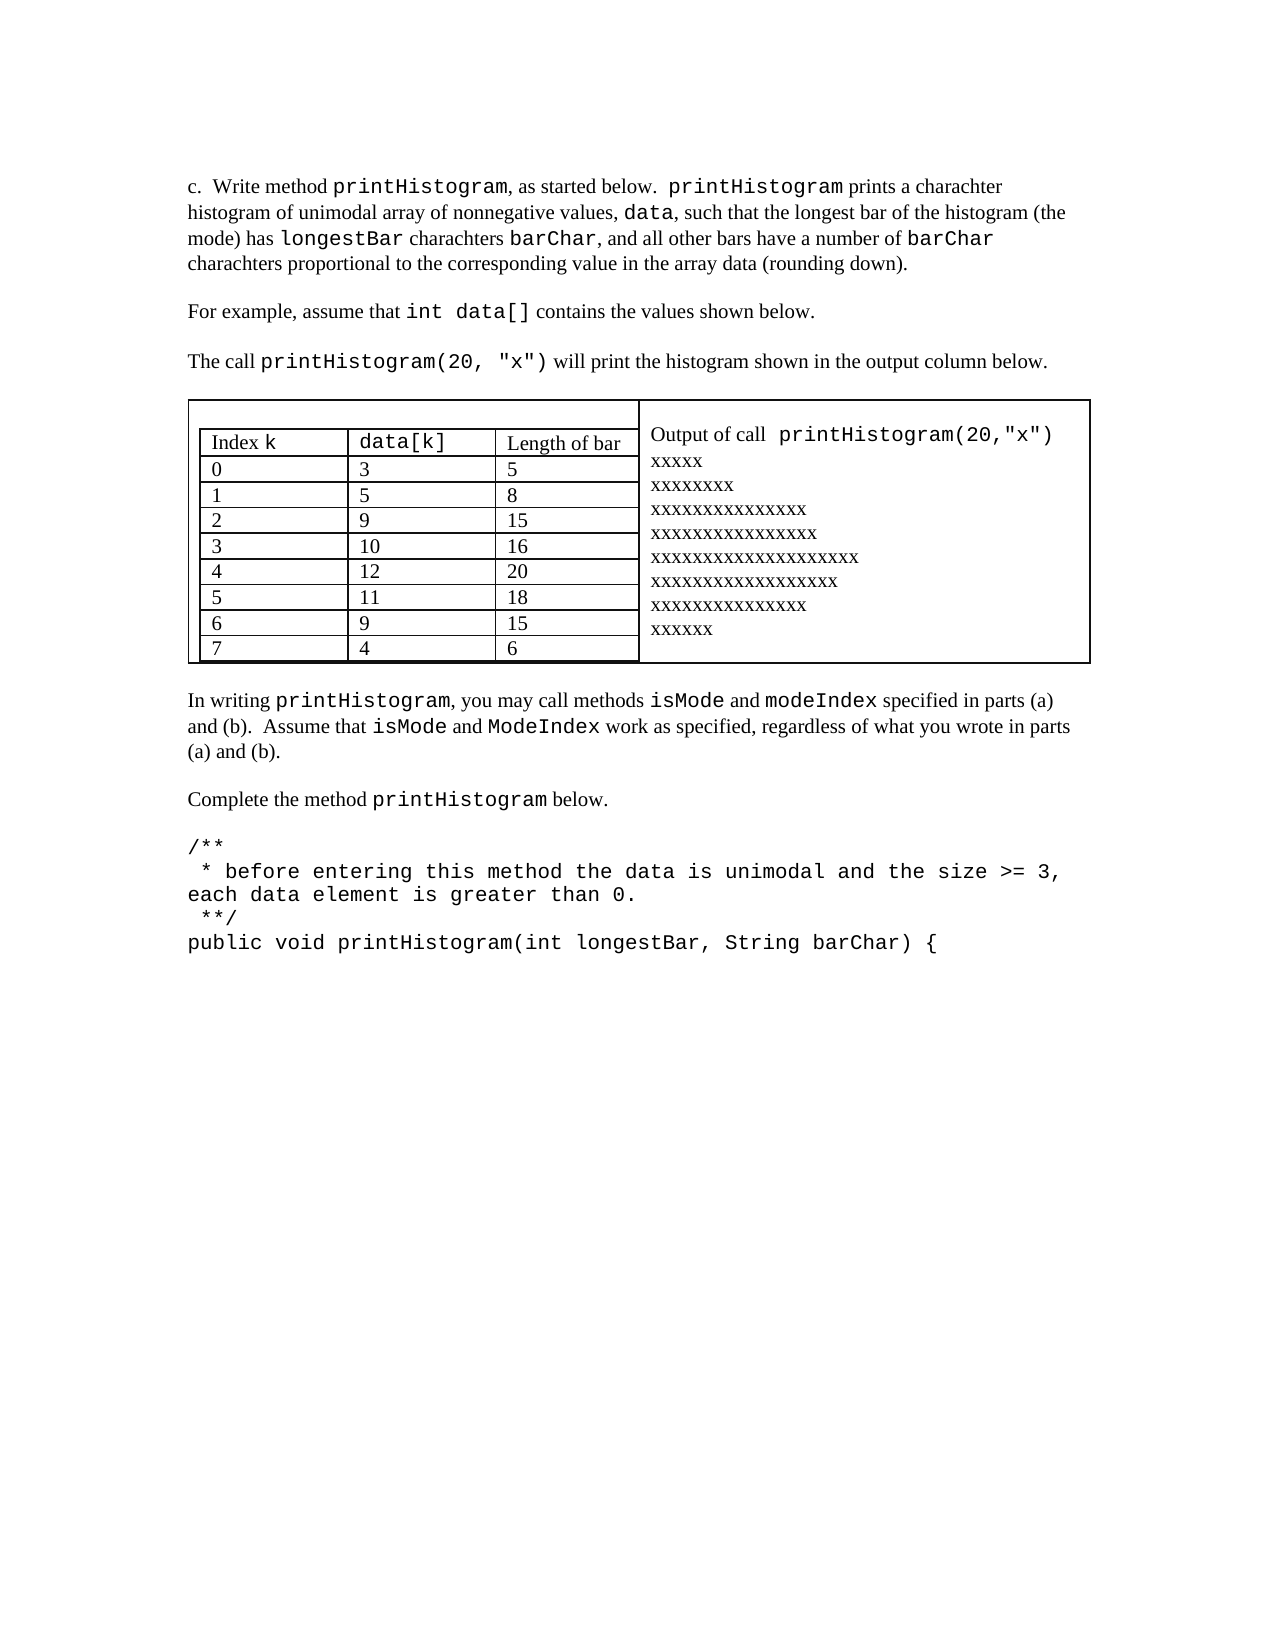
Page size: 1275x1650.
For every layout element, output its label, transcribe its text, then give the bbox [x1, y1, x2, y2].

text The call printHistogram(20, "x") will print the histogram shown in the output column below. [187, 349, 1087, 375]
text In writing printHistogram, you may call methods isMode and modeIndex specified in parts (a) and (b). Assume that isMode and ModeIndex work as specified, regardless of what you wrote in parts (a) and (b). [187, 688, 1087, 763]
text c. Write method printHistogram, as started below. printHistogram prints a charachter histogram of unimodal array of nonnegative values, data, such that the longest bar of the histogram (the mode) has longestBar charachters barChar, and all other bars have a number of barChar charachters proportional to the corresponding value in the array data (rounding down). [187, 174, 1087, 275]
text * before entering this method the data is unimodal and the size >= 3, each data element is greater than 0. [187, 861, 1087, 908]
text public void printHistogram(int longestBar, String barChar) { [187, 932, 1087, 955]
table_header Output of call printHistogram(20,"x") xxxxx xxxxxxxx xxxxxxxxxxxxxxx xxxxxxxxxxxxxxxx xxxxxxxxxxxxxxxxxxxx xxxxxxxxxxxxxxxxxx xxxxxxxxxxxxxxx xxxxxx [640, 401, 1089, 662]
table_header [189, 401, 638, 662]
text /** [187, 837, 1087, 861]
text **/ [187, 908, 1087, 932]
text Complete the method printHistogram below. [187, 787, 1087, 813]
text For example, assume that int data[] contains the values shown below. [187, 299, 1087, 325]
